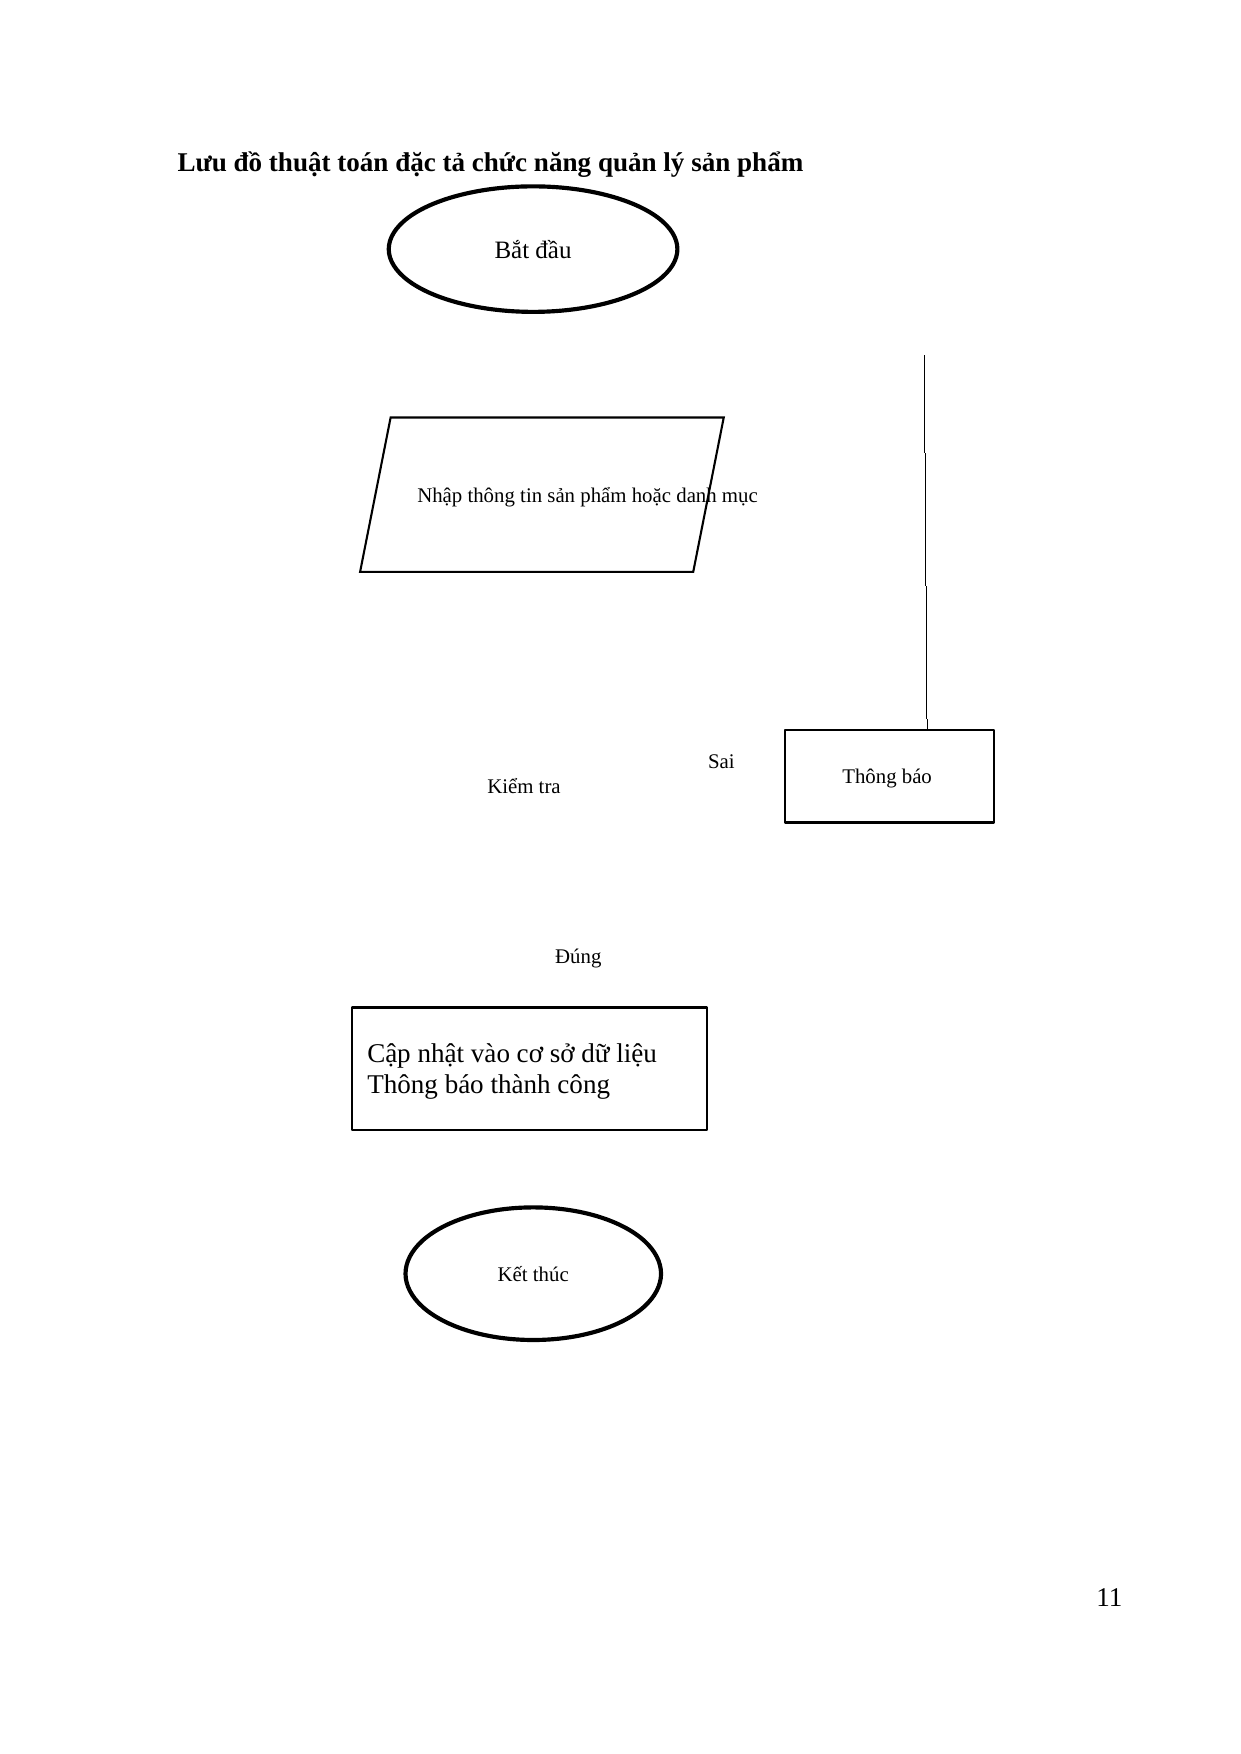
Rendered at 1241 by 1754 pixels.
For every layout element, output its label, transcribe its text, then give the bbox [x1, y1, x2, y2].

list Lưu đồ thuật toán đặc tả chức năng quản lý sản phẩm [177, 146, 1122, 177]
